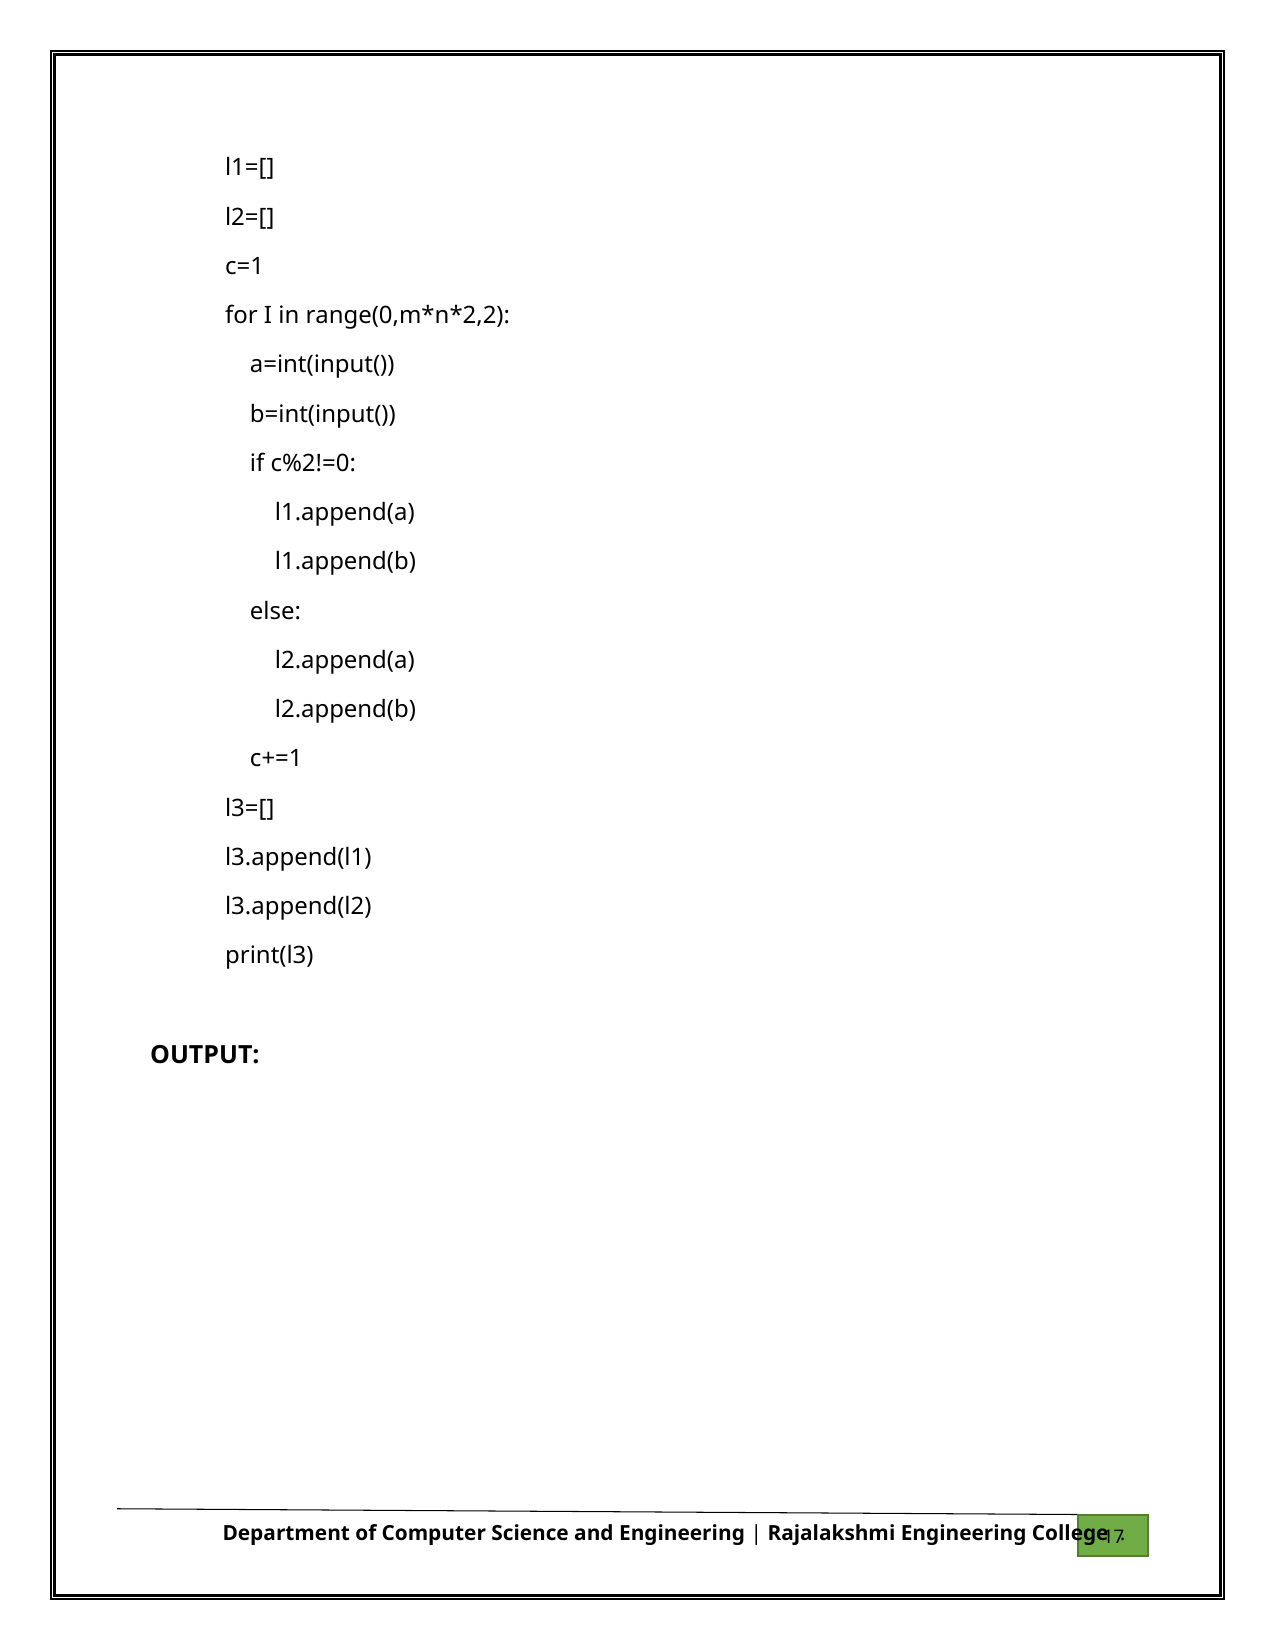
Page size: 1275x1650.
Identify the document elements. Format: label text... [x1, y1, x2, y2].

text l3.append(l2) [150, 889, 1125, 922]
text l1.append(b) [150, 544, 1125, 577]
text OUTPUT: [150, 1037, 1125, 1071]
text l3.append(l1) [150, 840, 1125, 872]
text l3=[] [150, 791, 1125, 823]
text else: [150, 593, 1125, 626]
text for I in range(0,m*n*2,2): [150, 298, 1125, 330]
text c=1 [150, 248, 1125, 281]
text if c%2!=0: [150, 446, 1125, 478]
text l2=[] [150, 199, 1125, 232]
text c+=1 [150, 741, 1125, 774]
text a=int(input()) [150, 347, 1125, 380]
text l2.append(b) [150, 692, 1125, 724]
text b=int(input()) [150, 396, 1125, 429]
text l1=[] [150, 150, 1125, 183]
text l1.append(a) [150, 495, 1125, 527]
text print(l3) [150, 938, 1125, 971]
text l2.append(a) [150, 643, 1125, 675]
